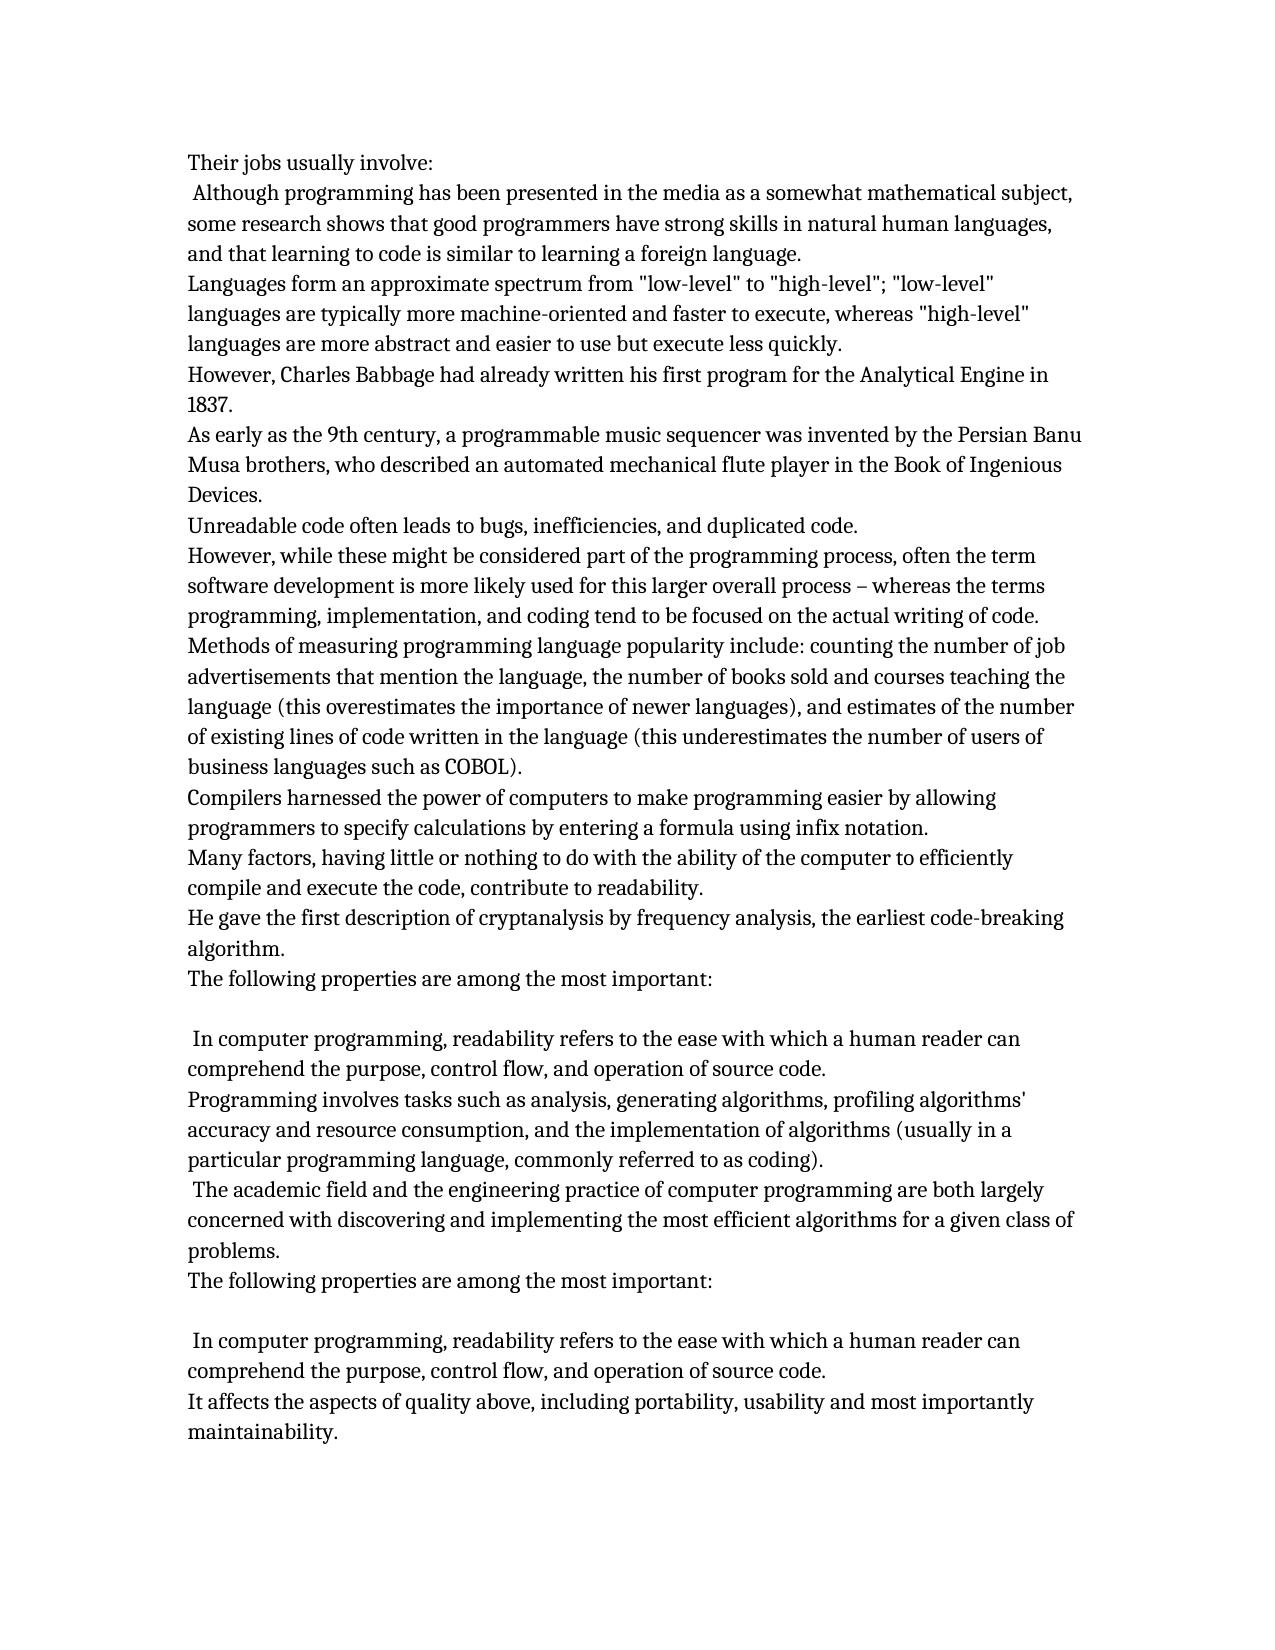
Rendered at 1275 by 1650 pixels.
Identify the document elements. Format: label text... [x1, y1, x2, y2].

text Their jobs usually involve: Although programming has been presented in the media as a somewhat mathematical subject, some research shows that good programmers have strong skills in natural human languages, and that learning to code is similar to learning a foreign language. Languages form an approximate spectrum from "low-level" to "high-level"; "low-level" languages are typically more machine-oriented and faster to execute, whereas "high-level" languages are more abstract and easier to use but execute less quickly. However, Charles Babbage had already written his first program for the Analytical Engine in 1837. As early as the 9th century, a programmable music sequencer was invented by the Persian Banu Musa brothers, who described an automated mechanical flute player in the Book of Ingenious Devices. Unreadable code often leads to bugs, inefficiencies, and duplicated code. However, while these might be considered part of the programming process, often the term software development is more likely used for this larger overall process – whereas the terms programming, implementation, and coding tend to be focused on the actual writing of code. Methods of measuring programming language popularity include: counting the number of job advertisements that mention the language, the number of books sold and courses teaching the language (this overestimates the importance of newer languages), and estimates of the number of existing lines of code written in the language (this underestimates the number of users of business languages such as COBOL). Compilers harnessed the power of computers to make programming easier by allowing programmers to specify calculations by entering a formula using infix notation. Many factors, having little or nothing to do with the ability of the computer to efficiently compile and execute the code, contribute to readability. He gave the first description of cryptanalysis by frequency analysis, the earliest code-breaking algorithm. The following properties are among the most important: In computer programming, readability refers to the ease with which a human reader can comprehend the purpose, control flow, and operation of source code. Programming involves tasks such as analysis, generating algorithms, profiling algorithms' accuracy and resource consumption, and the implementation of algorithms (usually in a particular programming language, commonly referred to as coding). The academic field and the engineering practice of computer programming are both largely concerned with discovering and implementing the most efficient algorithms for a given class of problems. The following properties are among the most important: In computer programming, readability refers to the ease with which a human reader can comprehend the purpose, control flow, and operation of source code. It affects the aspects of quality above, including portability, usability and most importantly maintainability. [187, 150, 1087, 1445]
